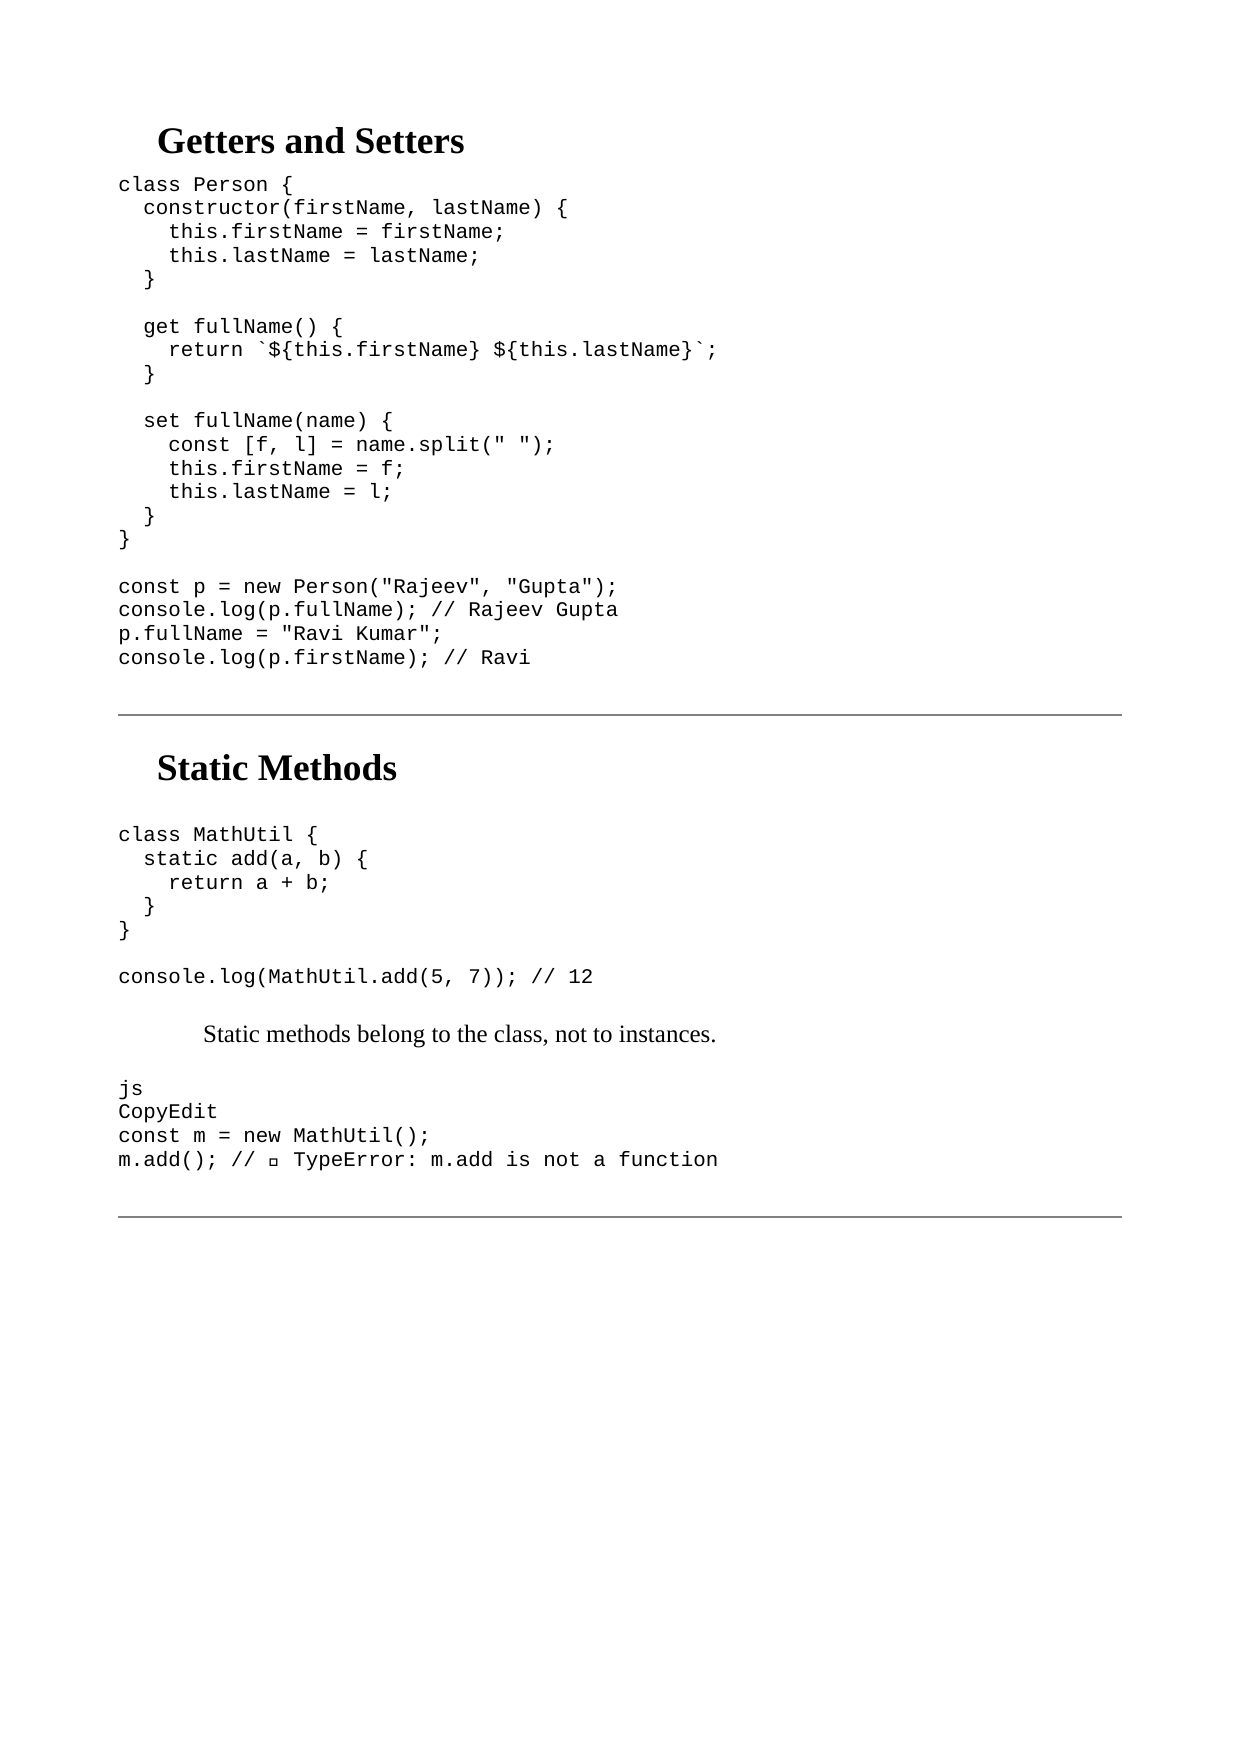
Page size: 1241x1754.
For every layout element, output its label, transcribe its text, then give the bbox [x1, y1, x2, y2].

text CopyEdit [118, 1101, 1122, 1125]
text console.log(MathUtil.add(5, 7)); // 12 [118, 966, 1122, 990]
text get fullName() { [118, 316, 1122, 339]
text this.lastName = lastName; [118, 245, 1122, 268]
text console.log(p.fullName); // Rajeev Gupta [118, 599, 1122, 623]
text constructor(firstName, lastName) { [118, 197, 1122, 221]
text } [118, 528, 1122, 552]
text class MathUtil { [118, 824, 1122, 848]
text this.firstName = f; [118, 457, 1122, 481]
text const [f, l] = name.split(" "); [118, 434, 1122, 457]
text } [118, 268, 1122, 292]
subtitle 🔸 Getters and Setters [118, 118, 1122, 161]
text const m = new MathUtil(); [118, 1125, 1122, 1149]
text } [118, 363, 1122, 387]
text p.fullName = "Ravi Kumar"; [118, 623, 1122, 647]
text } [118, 919, 1122, 943]
text } [118, 895, 1122, 919]
text this.lastName = l; [118, 481, 1122, 505]
text 🧠 Static methods belong to the class, not to instances. [177, 1019, 1063, 1048]
text js [118, 1078, 1122, 1101]
text return a + b; [118, 872, 1122, 895]
text return `${this.firstName} ${this.lastName}`; [118, 339, 1122, 363]
text m.add(); // ❌ TypeError: m.add is not a function [118, 1149, 1122, 1172]
text console.log(p.firstName); // Ravi [118, 647, 1122, 670]
subtitle 🔸 Static Methods [118, 745, 1122, 788]
text this.firstName = firstName; [118, 221, 1122, 245]
text } [118, 505, 1122, 528]
text set fullName(name) { [118, 410, 1122, 434]
text const p = new Person("Rajeev", "Gupta"); [118, 576, 1122, 599]
text class Person { [118, 174, 1122, 197]
text static add(a, b) { [118, 848, 1122, 872]
